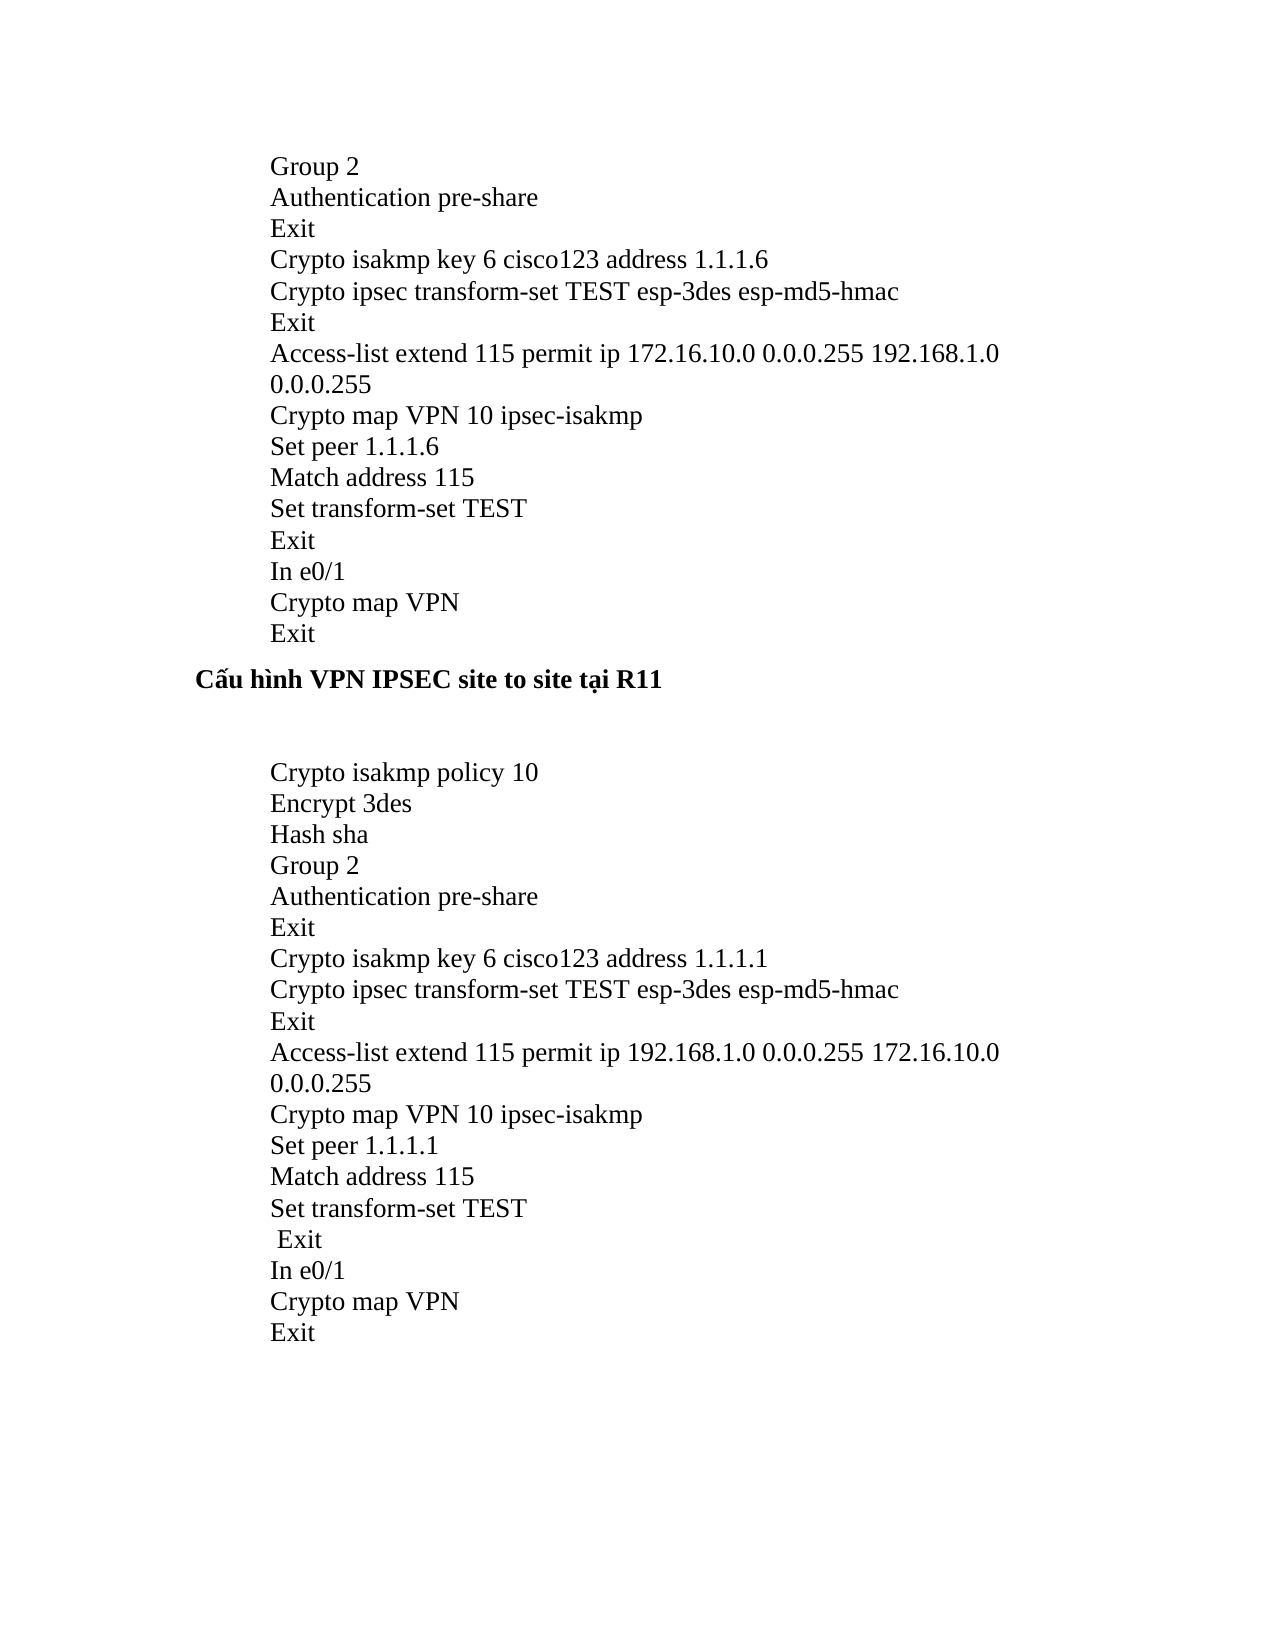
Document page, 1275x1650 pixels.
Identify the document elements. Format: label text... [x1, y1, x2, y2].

list Access-list extend 115 permit ip 192.168.1.0 0.0.0.255 172.16.10.0 0.0.0.255 [270, 1036, 1080, 1098]
list Exit [270, 617, 1080, 648]
list Group 2 [270, 150, 1080, 181]
list Authentication pre-share [270, 880, 1080, 911]
list Exit [270, 1223, 1080, 1254]
list Exit [270, 524, 1080, 555]
list Group 2 [270, 849, 1080, 880]
list Crypto map VPN 10 ipsec-isakmp [270, 399, 1080, 430]
list Encrypt 3des [270, 787, 1080, 818]
list Crypto isakmp key 6 cisco123 address 1.1.1.6 [270, 243, 1080, 274]
list Set transform-set TEST [270, 1192, 1080, 1223]
list In e0/1 [270, 555, 1080, 586]
list Match address 115 [270, 1161, 1080, 1192]
list Hash sha [270, 818, 1080, 849]
list Exit [270, 1316, 1080, 1347]
list Set peer 1.1.1.1 [270, 1129, 1080, 1161]
list Crypto map VPN [270, 1285, 1080, 1316]
list Crypto map VPN 10 ipsec-isakmp [270, 1098, 1080, 1129]
text Cấu hình VPN IPSEC site to site tại R11 [195, 663, 1080, 694]
list In e0/1 [270, 1254, 1080, 1285]
list Crypto isakmp policy 10 [270, 756, 1080, 787]
list Exit [270, 911, 1080, 942]
list Exit [270, 1005, 1080, 1036]
list Exit [270, 306, 1080, 337]
list Set peer 1.1.1.6 [270, 430, 1080, 461]
list Access-list extend 115 permit ip 172.16.10.0 0.0.0.255 192.168.1.0 0.0.0.255 [270, 337, 1080, 399]
list Exit [270, 212, 1080, 243]
list Match address 115 [270, 461, 1080, 493]
list Crypto ipsec transform-set TEST esp-3des esp-md5-hmac [270, 274, 1080, 306]
list Crypto isakmp key 6 cisco123 address 1.1.1.1 [270, 942, 1080, 974]
list Crypto map VPN [270, 586, 1080, 617]
list Crypto ipsec transform-set TEST esp-3des esp-md5-hmac [270, 974, 1080, 1005]
list Authentication pre-share [270, 181, 1080, 212]
list Set transform-set TEST [270, 493, 1080, 524]
